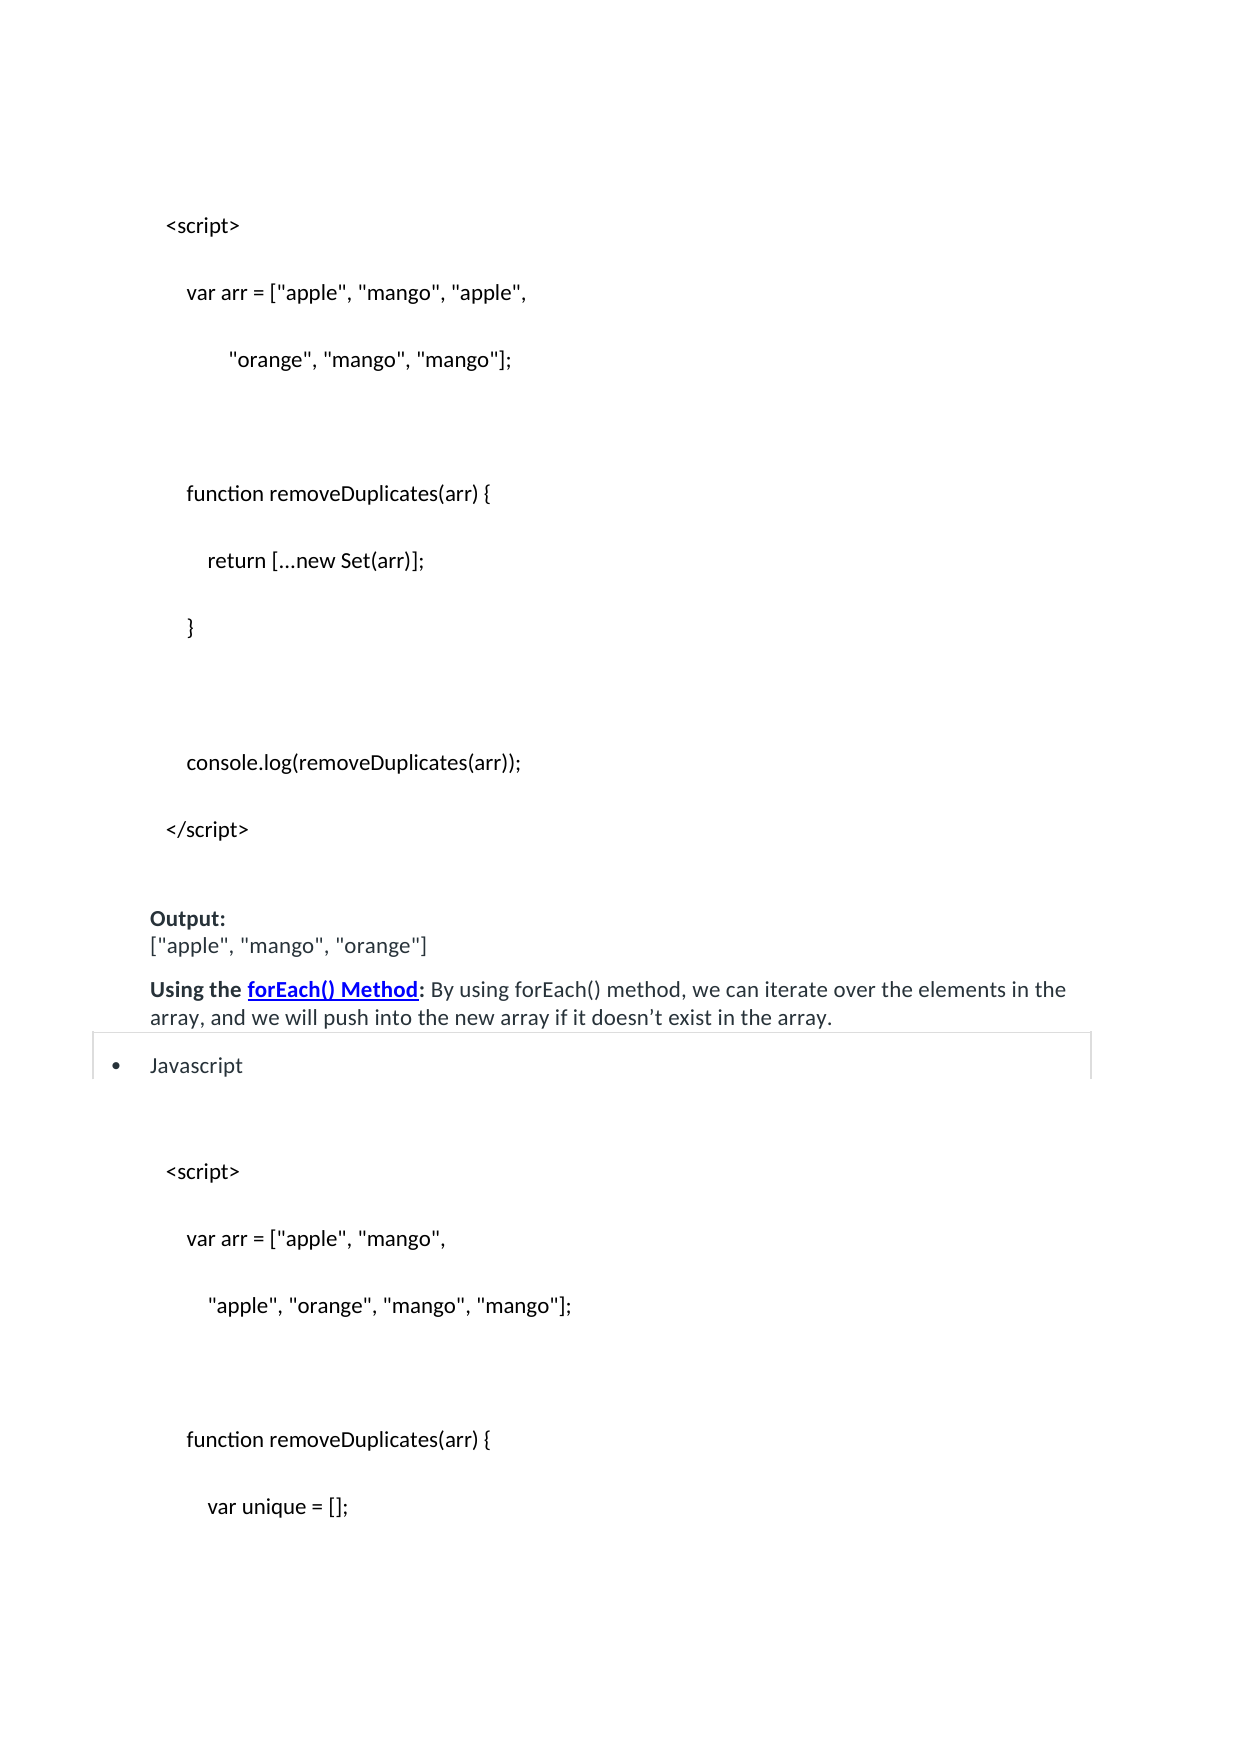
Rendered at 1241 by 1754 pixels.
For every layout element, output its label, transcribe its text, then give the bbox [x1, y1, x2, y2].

table_header <script> var arr = ["apple", "mango", "apple", "orange", "mango", "mango"]; function removeDuplicates(arr) { return [...new Set(arr)]; } console.log(removeDuplicates(arr)); </script> [150, 150, 1017, 904]
text Output: [150, 904, 1090, 932]
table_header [150, 1096, 1017, 1581]
text ["apple", "mango", "orange"] [150, 932, 1090, 960]
text Using the forEach() Method: By using forEach() method, we can iterate over the elements in the array, and we will push into the new array if it doesn’t exist in the array. [150, 975, 1090, 1031]
list Javascript [94, 1033, 1090, 1079]
